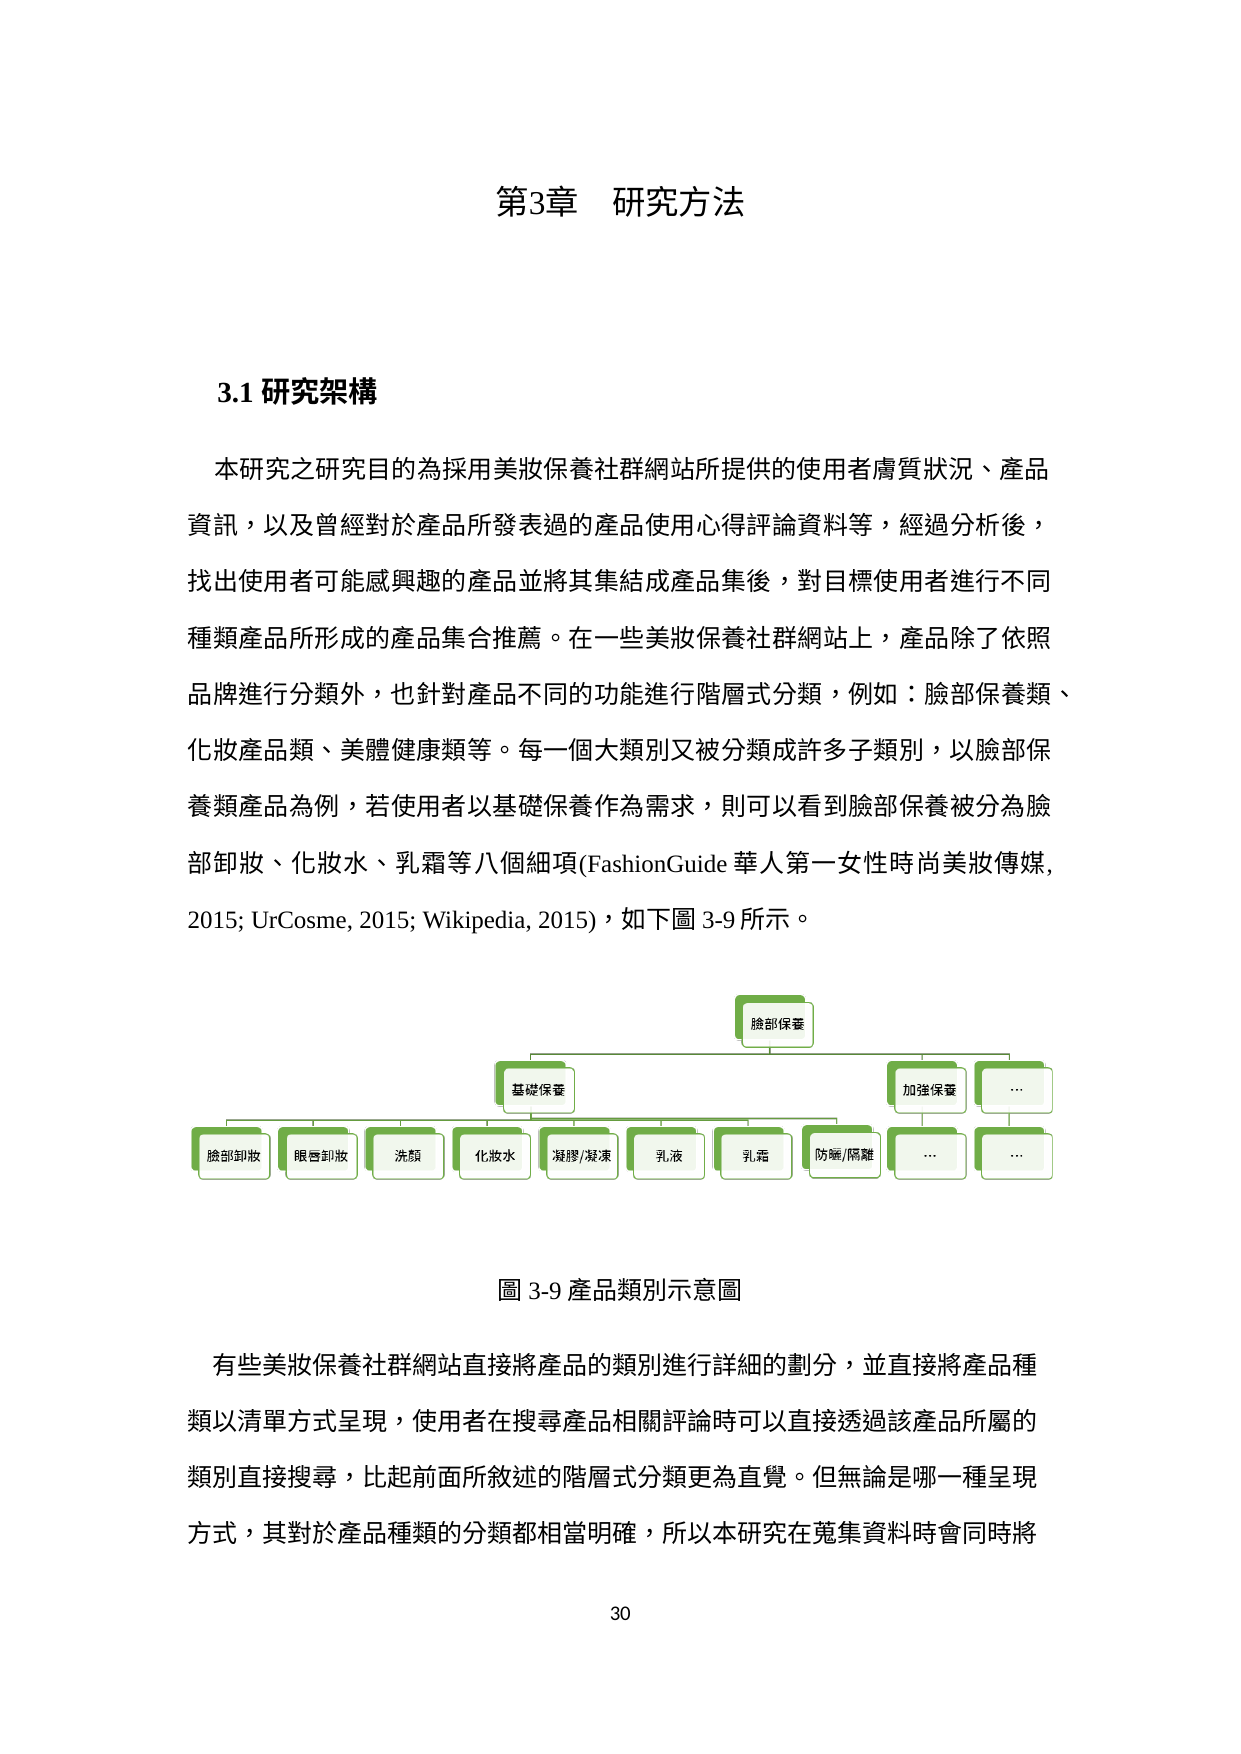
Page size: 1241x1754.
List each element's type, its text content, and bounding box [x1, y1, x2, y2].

subtitle 研究架構 [217, 353, 1053, 428]
subtitle 研究方法 [187, 162, 1053, 237]
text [187, 1344, 1053, 1551]
picture [190, 954, 1053, 1244]
